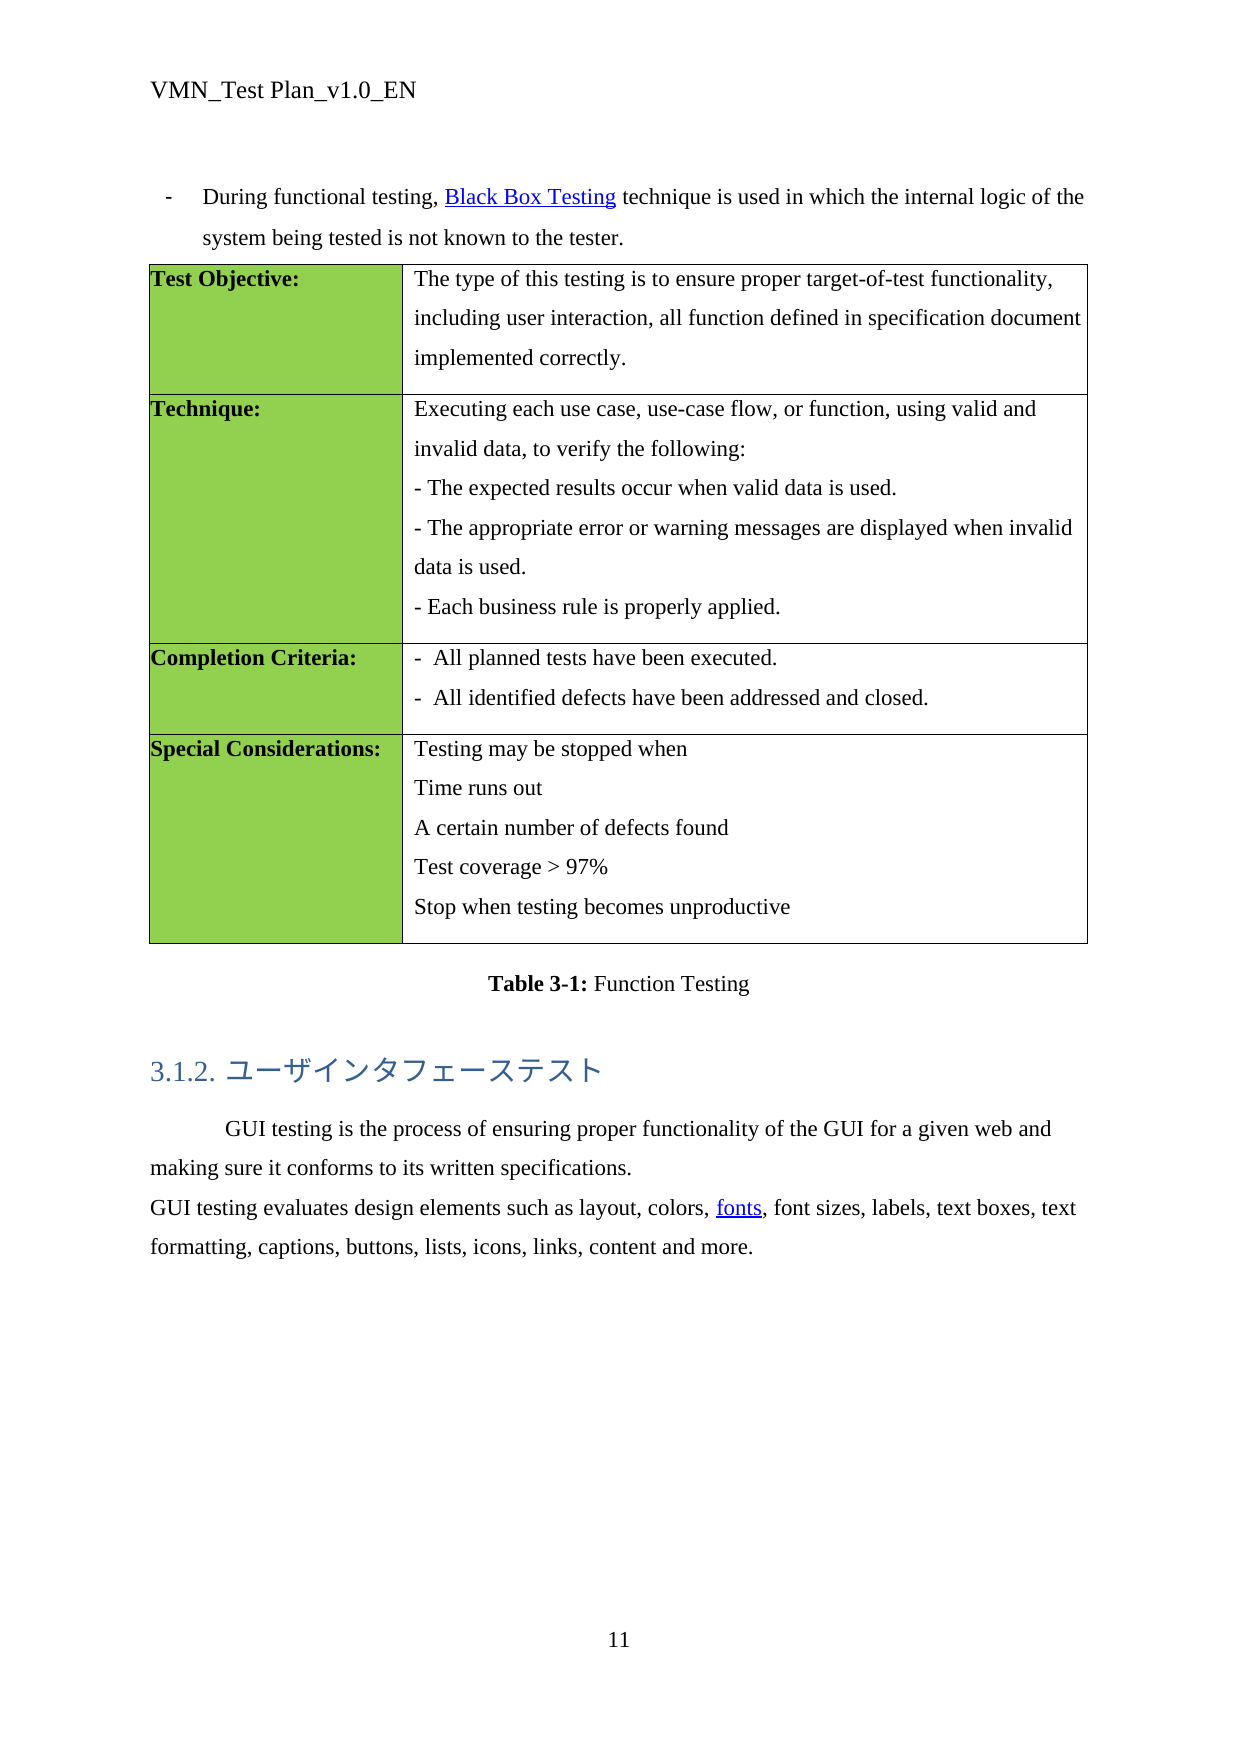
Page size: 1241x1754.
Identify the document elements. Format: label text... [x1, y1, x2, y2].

table_cell Testing may be stopped when Time runs out A certain number of defects found Test coverage > 97% Stop when testing becomes unproductive [403, 735, 1087, 943]
subtitle ユーザインタフェーステスト [150, 1047, 1087, 1090]
list During functional testing, Black Box Testing technique is used in which the internal logic of the system being tested is not known to the tester. [165, 180, 1087, 251]
table_cell Executing each use case, use-case flow, or function, using valid and invalid data, to verify the following: - The expected results occur when valid data is used. - The appropriate error or warning messages are displayed when invalid data is used. - Each business rule is properly applied. [403, 395, 1087, 643]
table_header Test Objective: [150, 265, 402, 394]
text GUI testing evaluates design elements such as layout, colors, fonts, font sizes, labels, text boxes, text formatting, captions, buttons, lists, icons, links, content and more. [150, 1194, 1087, 1259]
table_cell - All planned tests have been executed. - All identified defects have been addressed and closed. [403, 644, 1087, 734]
text Table 3-1: Function Testing [150, 944, 1087, 997]
table_cell Technique: [150, 395, 402, 643]
table_cell Special Considerations: [150, 735, 402, 943]
table_cell Completion Criteria: [150, 644, 402, 734]
table_header The type of this testing is to ensure proper target-of-test functionality, including user interaction, all function defined in specification document implemented correctly. [403, 265, 1087, 394]
text GUI testing is the process of ensuring proper functionality of the GUI for a given web and making sure it conforms to its written specifications. [150, 1115, 1087, 1181]
